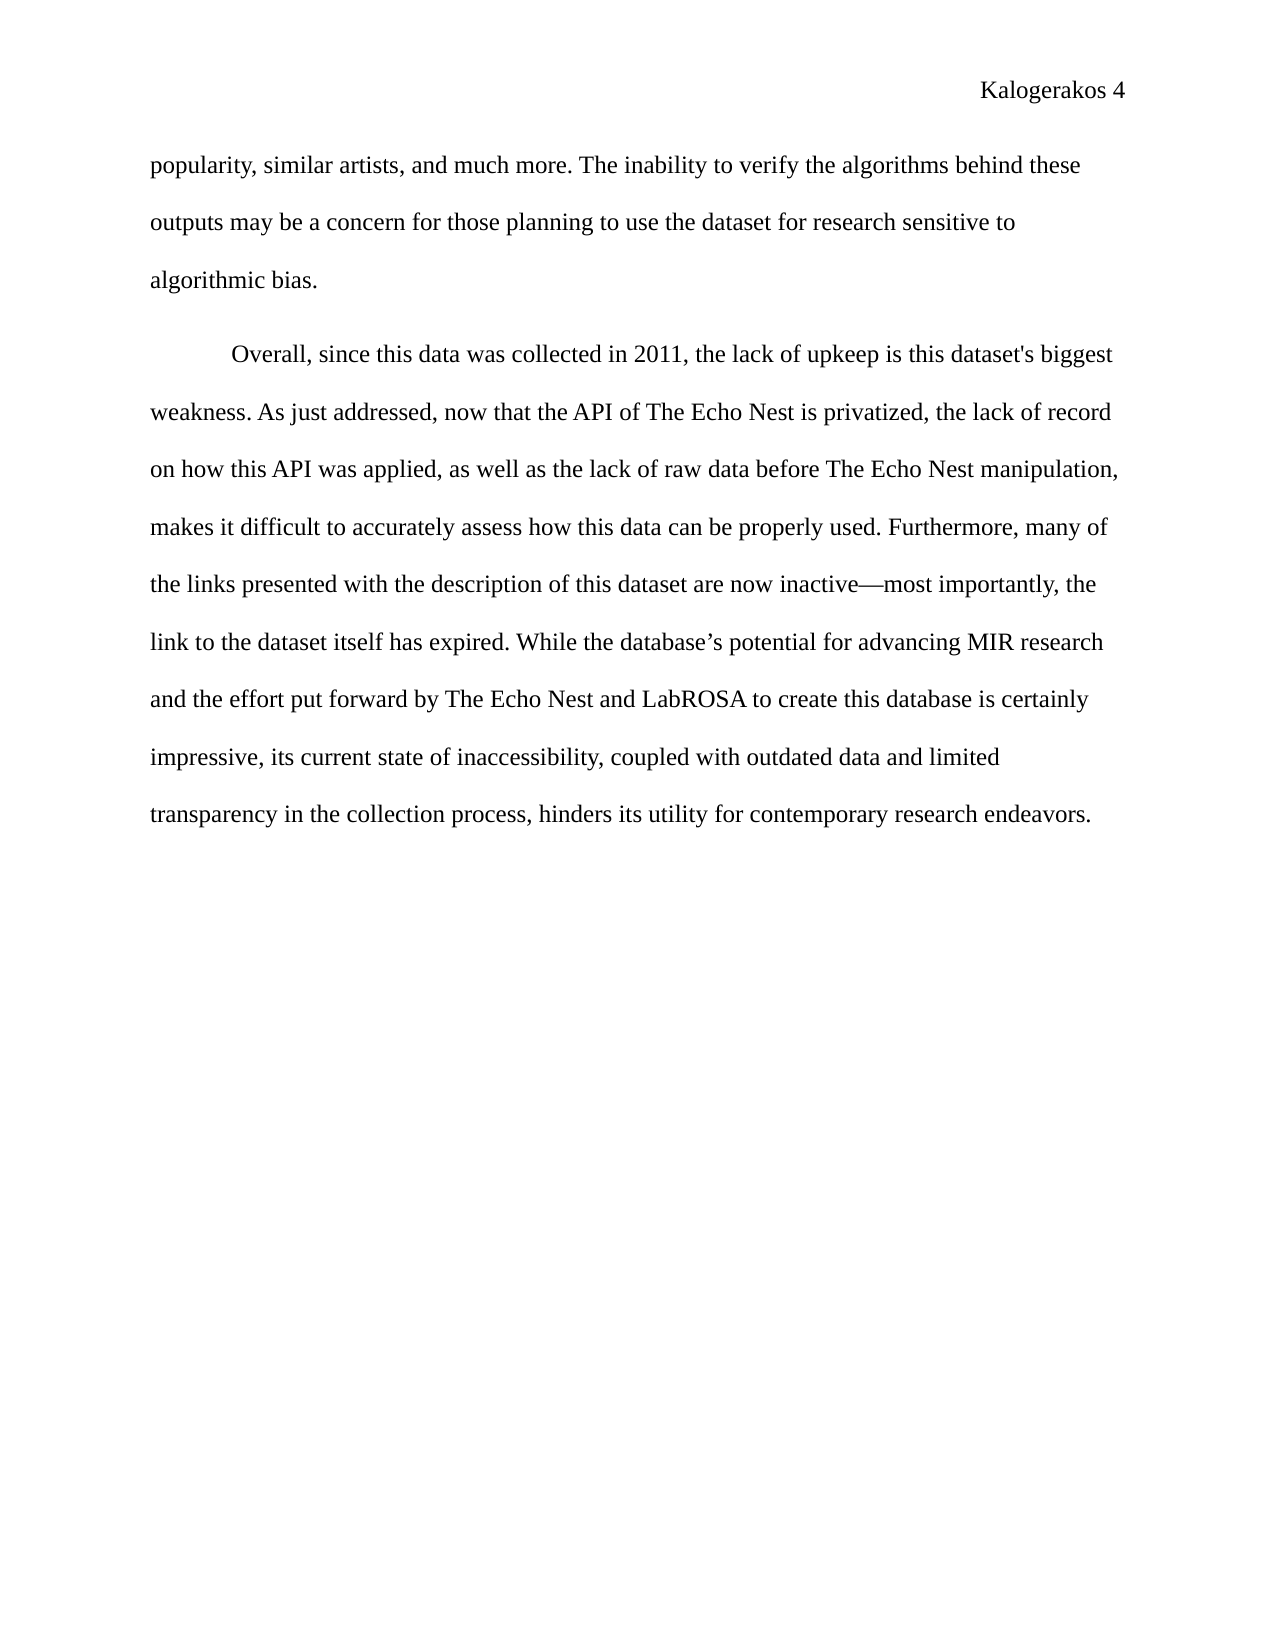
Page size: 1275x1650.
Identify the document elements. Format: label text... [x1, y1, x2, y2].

text Overall, since this data was collected in 2011, the lack of upkeep is this dataset's biggest weakness. As just addressed, now that the API of The Echo Nest is privatized, the lack of record on how this API was applied, as well as the lack of raw data before The Echo Nest manipulation, makes it difficult to accurately assess how this data can be properly used. Furthermore, many of the links presented with the description of this dataset are now inactive—most importantly, the link to the dataset itself has expired. While the database’s potential for advancing MIR research and the effort put forward by The Echo Nest and LabROSA to create this database is certainly impressive, its current state of inaccessibility, coupled with outdated data and limited transparency in the collection process, hinders its utility for contemporary research endeavors. [150, 339, 1125, 828]
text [150, 150, 1125, 294]
